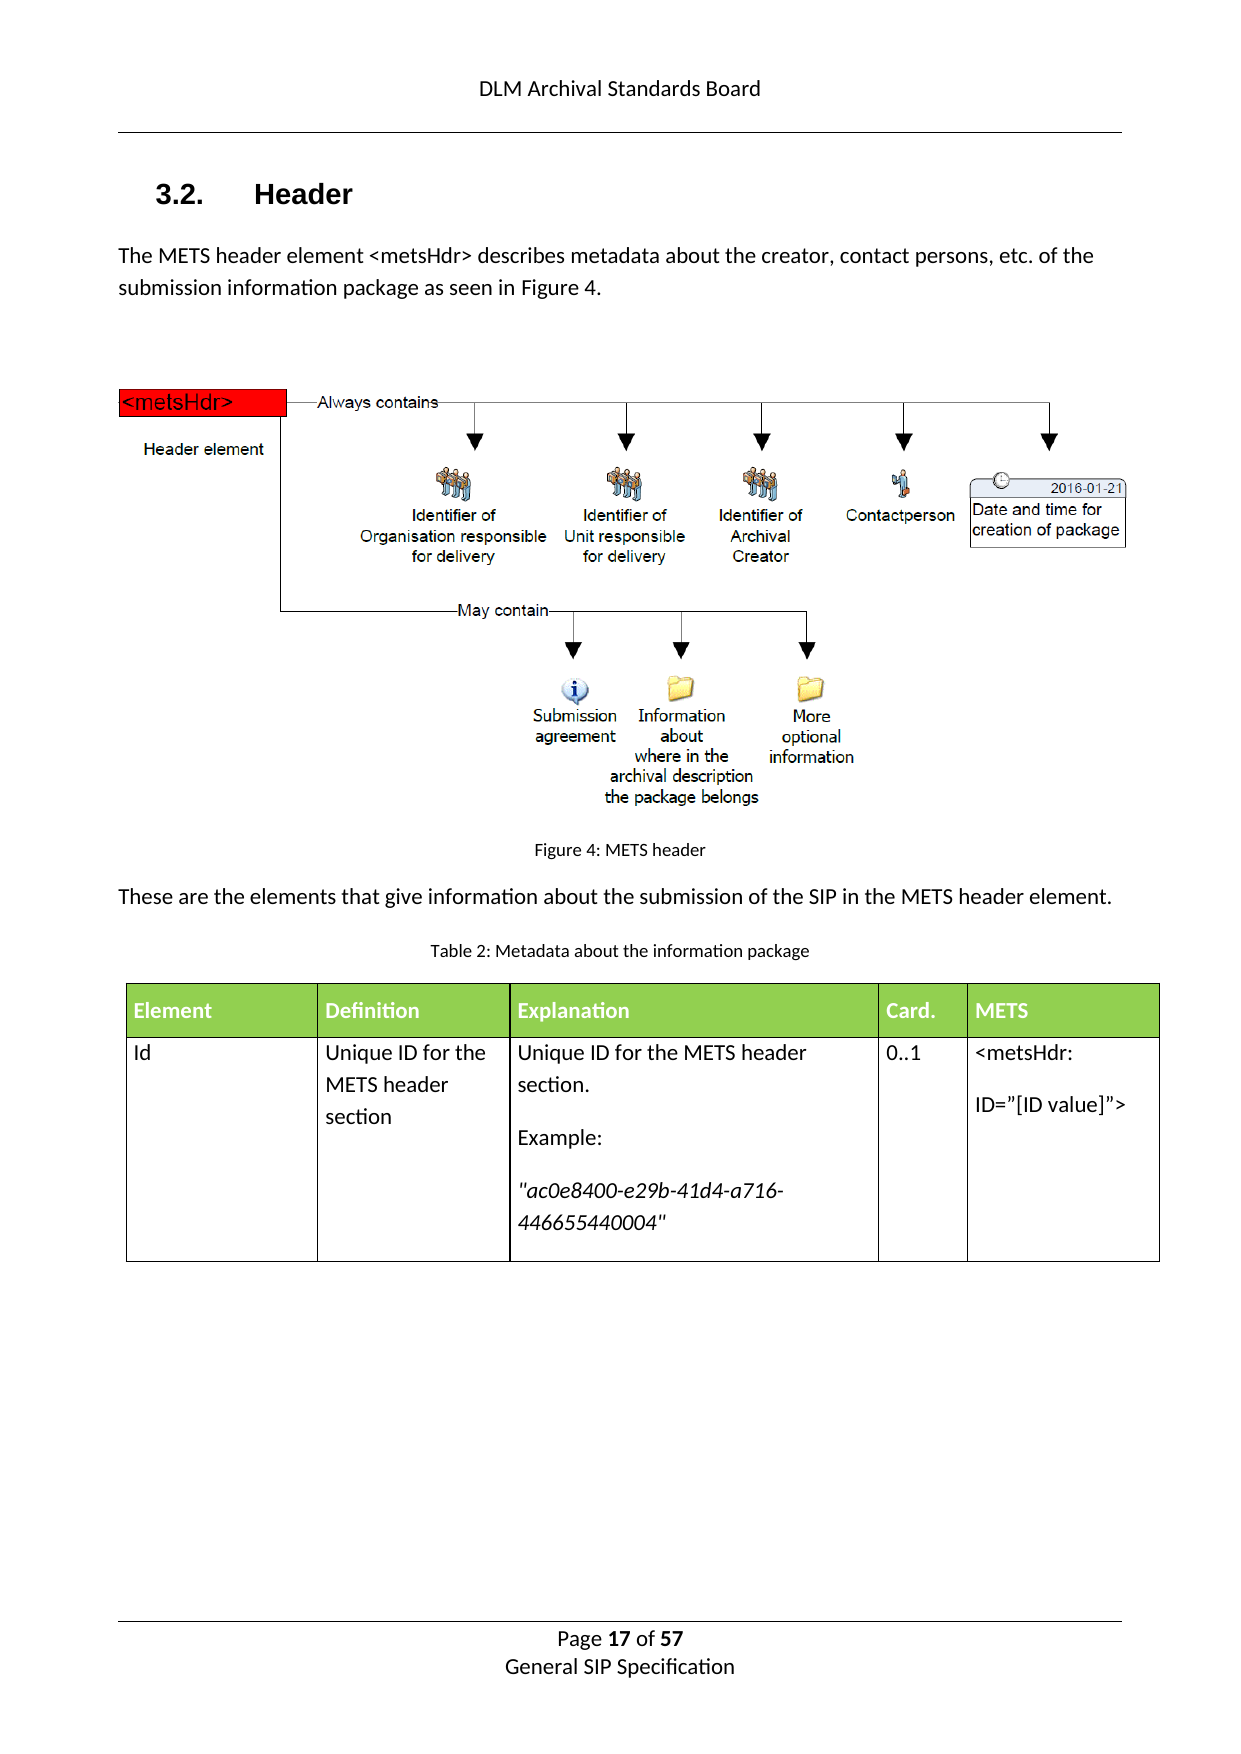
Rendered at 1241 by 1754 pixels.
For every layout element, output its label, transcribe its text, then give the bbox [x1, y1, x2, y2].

table_header Element [127, 984, 317, 1037]
picture [118, 369, 1129, 809]
table_cell <metsHdr: ID=”[ID value]”> [968, 1038, 1159, 1261]
table_cell Unique ID for the METS header section [318, 1038, 509, 1261]
text These are the elements that give information about the submission of the SIP in the METS header element. [118, 882, 1122, 910]
table_header Explanation [511, 984, 878, 1037]
table_cell Id [127, 1038, 317, 1261]
table_cell Unique ID for the METS header section. Example: "ac0e8400-e29b-41d4-a716-446655440004" [511, 1038, 878, 1261]
text Table 2: Metadata about the information package [118, 939, 1122, 962]
table_header Definition [318, 984, 509, 1037]
list The METS header element <metsHdr> describes metadata about the creator, contact persons, etc. of the submission information package as seen in Figure 4. [118, 241, 1122, 301]
table_cell 0..1 [879, 1038, 967, 1261]
table_header METS [968, 984, 1159, 1037]
subtitle Header [155, 177, 1122, 211]
table_header Card. [879, 984, 967, 1037]
text Figure 4: METS header [118, 838, 1122, 861]
